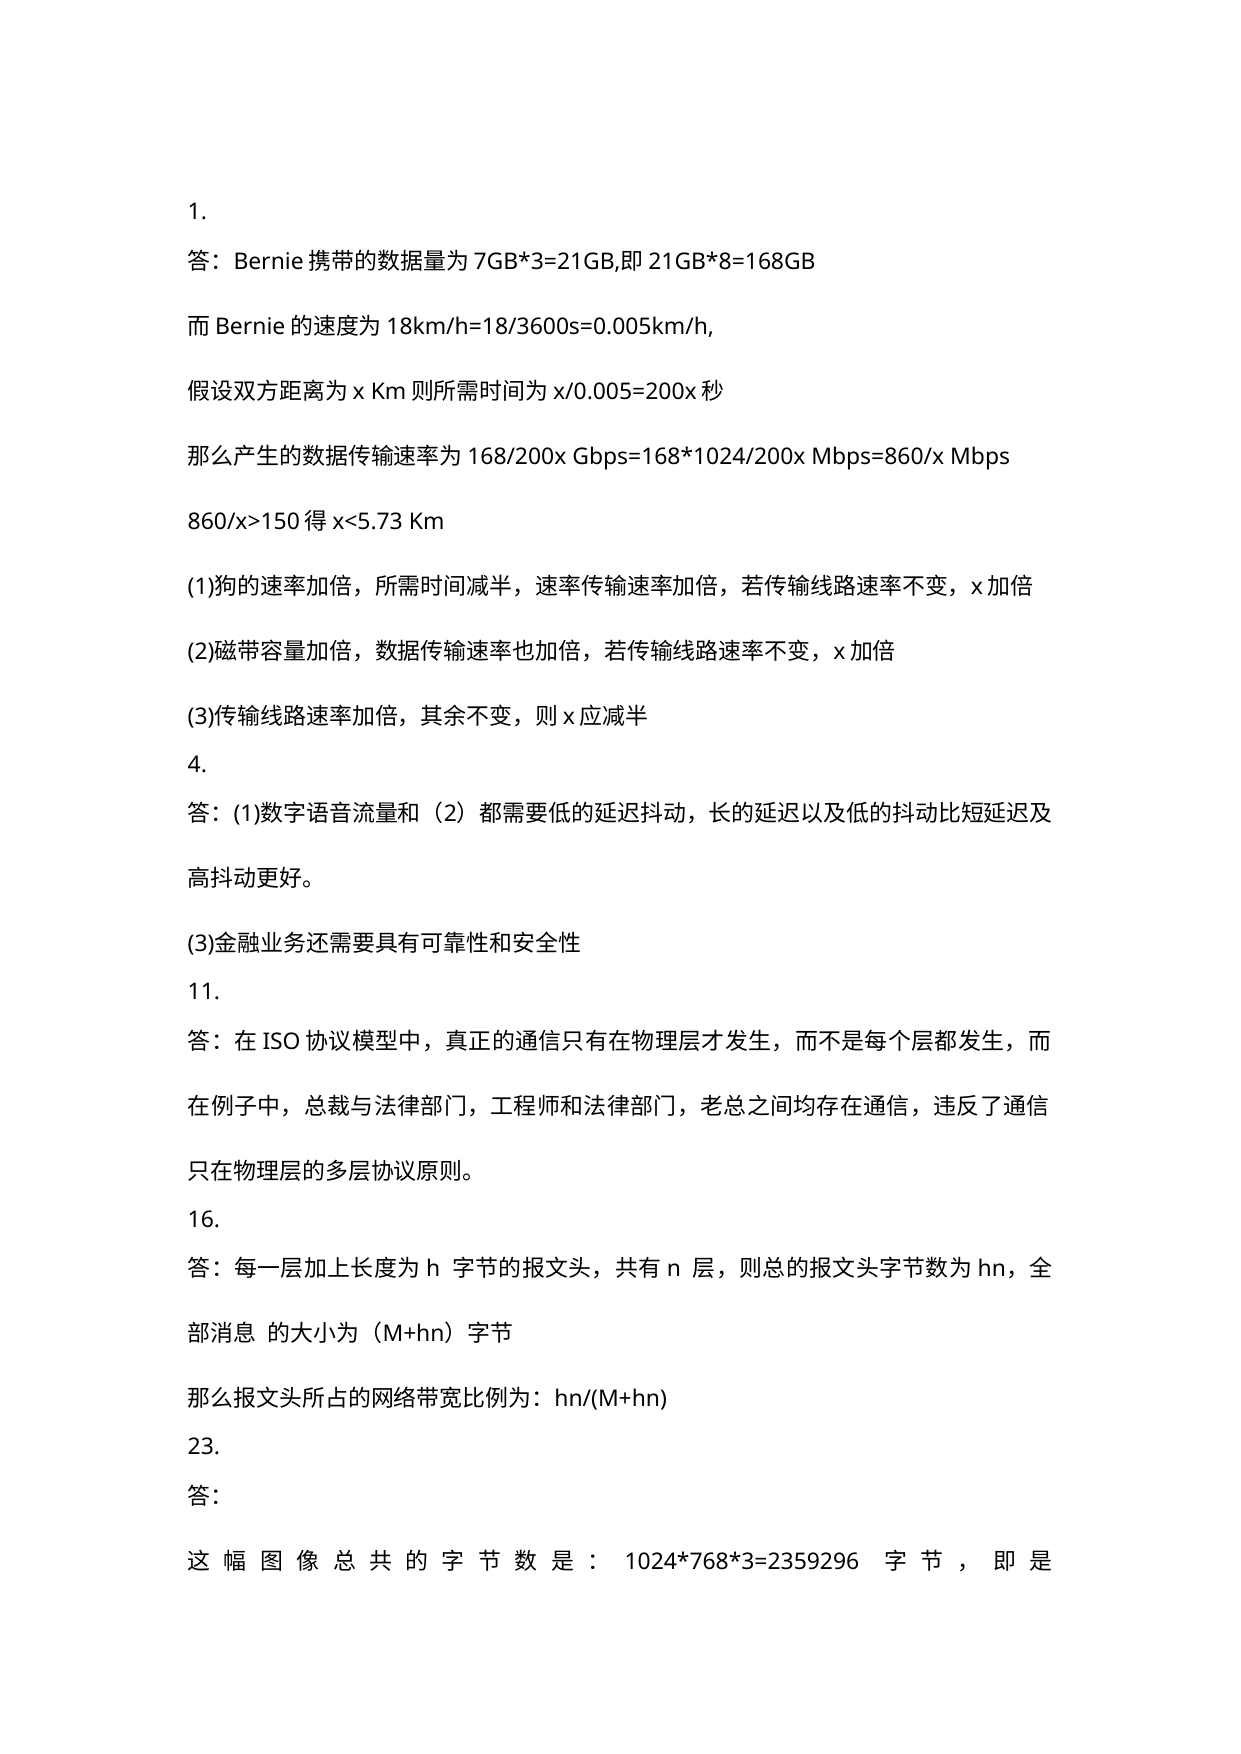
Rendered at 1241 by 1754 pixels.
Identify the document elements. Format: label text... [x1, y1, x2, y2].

text 答：在ISO协议模型中，真正的通信只有在物理层才发生，而不是每个层都发生，而在例子中，总裁与法律部门，工程师和法律部门，老总之间均存在通信，违反了通信只在物理层的多层协议原则。 [187, 1007, 1053, 1202]
text 假设双方距离为x Km则所需时间为x/0.005=200x秒 [187, 357, 1053, 422]
text 那么产生的数据传输速率为168/200x Gbps=168*1024/200x Mbps=860/x Mbps [187, 422, 1053, 487]
text 11. [187, 974, 1053, 1007]
text (1)狗的速率加倍，所需时间减半，速率传输速率加倍，若传输线路速率不变，x加倍 [187, 552, 1053, 617]
text (3)金融业务还需要具有可靠性和安全性 [187, 909, 1053, 974]
text 16. [187, 1202, 1053, 1234]
text 那么报文头所占的网络带宽比例为：hn/(M+hn) [187, 1364, 1053, 1429]
text 答：(1)数字语音流量和（2）都需要低的延迟抖动，长的延迟以及低的抖动比短延迟及高抖动更好。 [187, 779, 1053, 909]
text 1. [187, 194, 1053, 227]
text 4. [187, 747, 1053, 779]
text 而Bernie的速度为18km/h=18/3600s=0.005km/h, [187, 292, 1053, 357]
text (3)传输线路速率加倍，其余不变，则x应减半 [187, 682, 1053, 747]
text 答： [187, 1462, 1053, 1527]
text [187, 1527, 1053, 1592]
text 860/x>150得x<5.73 Km [187, 487, 1053, 552]
text (2)磁带容量加倍，数据传输速率也加倍，若传输线路速率不变，x加倍 [187, 617, 1053, 682]
text 答：Bernie携带的数据量为7GB*3=21GB,即21GB*8=168GB [187, 227, 1053, 292]
text 答：每一层加上长度为h 字节的报文头，共有n 层，则总的报文头字节数为hn，全部消息 的大小为（M+hn）字节 [187, 1234, 1053, 1364]
text 23. [187, 1429, 1053, 1462]
